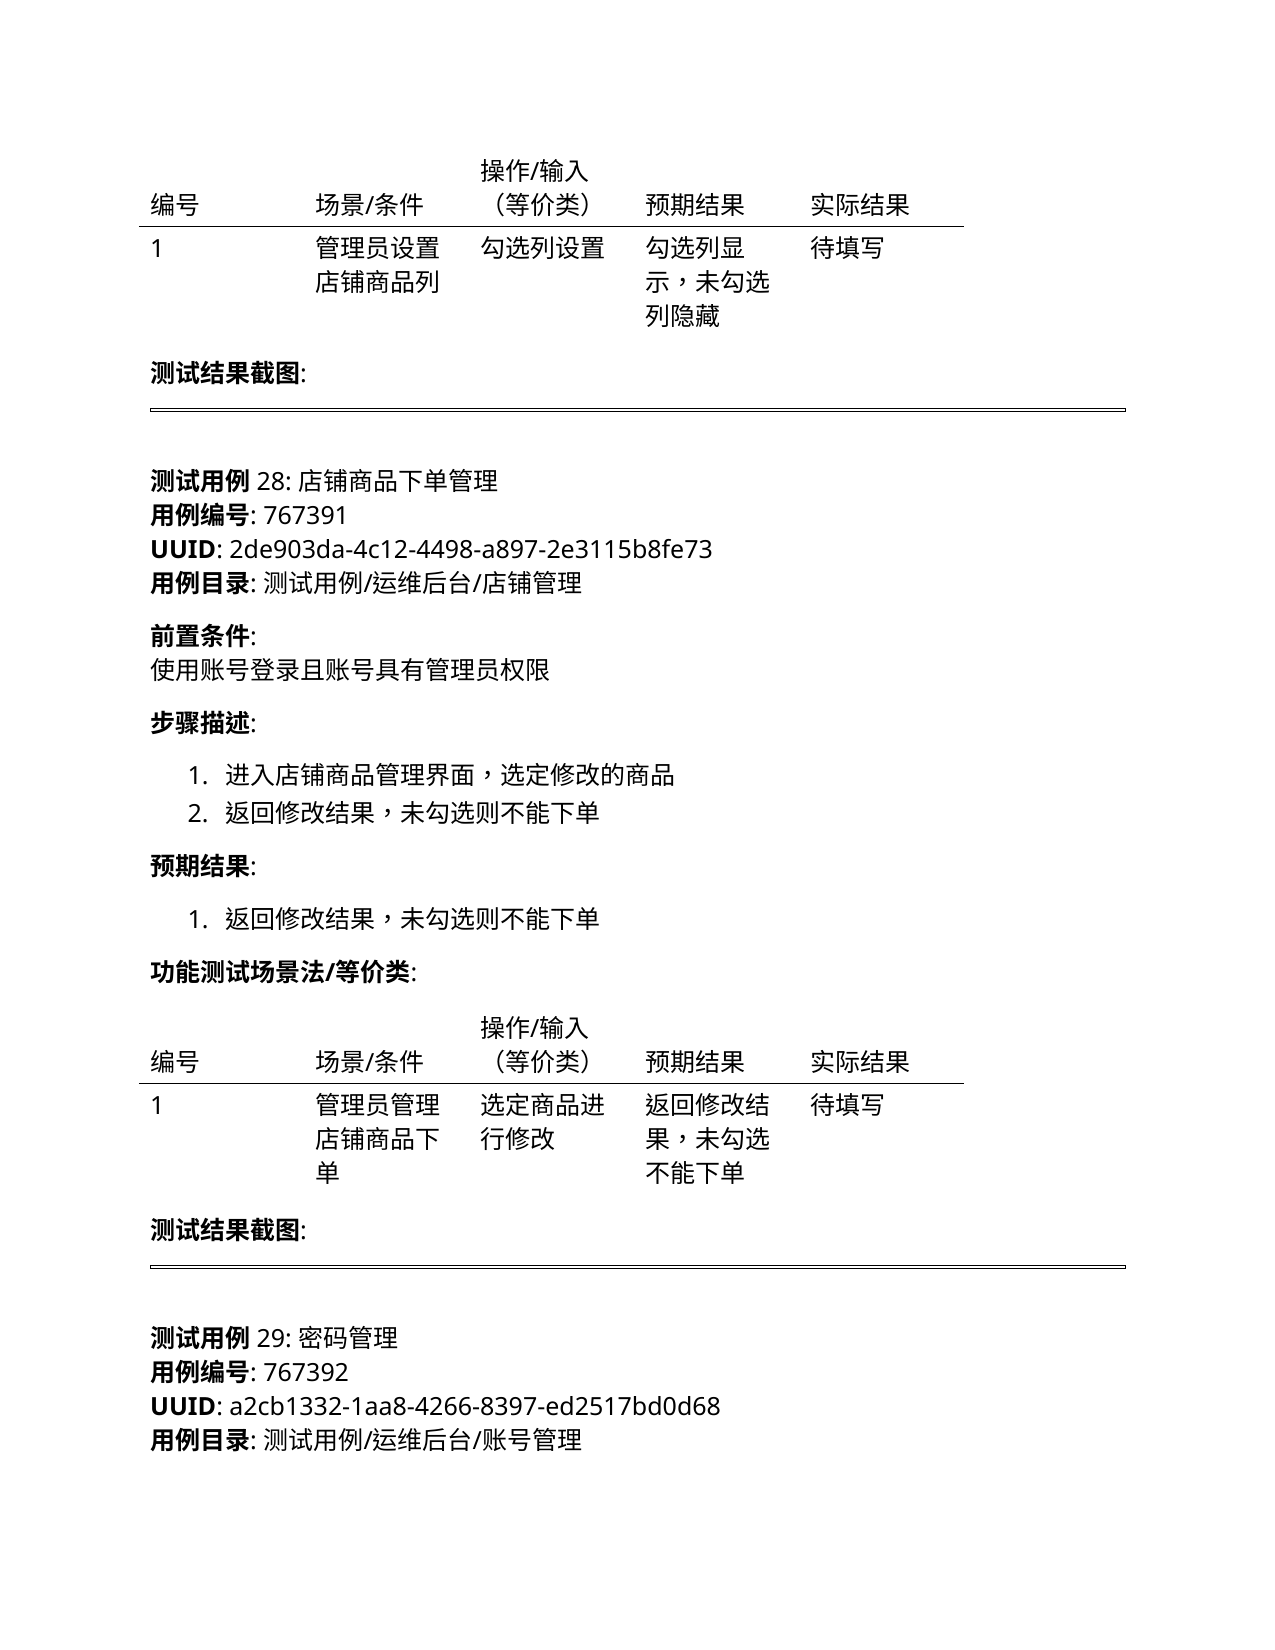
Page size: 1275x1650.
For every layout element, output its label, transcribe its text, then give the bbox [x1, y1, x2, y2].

table_cell 选定商品进行修改 [469, 1084, 634, 1194]
table_header 预期结果 [634, 1007, 799, 1083]
table_cell 返回修改结果，未勾选不能下单 [634, 1084, 799, 1194]
table_cell 1 [139, 227, 304, 337]
table_header 实际结果 [799, 150, 964, 226]
list 进入店铺商品管理界面，选定修改的商品 [187, 758, 1125, 792]
table_header 场景/条件 [304, 1007, 469, 1083]
table_cell 管理员设置店铺商品列 [304, 227, 469, 337]
table_cell 勾选列显示，未勾选列隐藏 [634, 227, 799, 337]
table_cell 管理员管理店铺商品下单 [304, 1084, 469, 1194]
text 测试结果截图: [150, 356, 1125, 390]
list 返回修改结果，未勾选则不能下单 [187, 901, 1125, 936]
text 前置条件: 使用账号登录且账号具有管理员权限 [150, 618, 1125, 686]
text 功能测试场景法/等价类: [150, 954, 1125, 988]
list 返回修改结果，未勾选则不能下单 [187, 796, 1125, 830]
table_header 操作/输入（等价类） [469, 150, 634, 226]
table_cell 待填写 [799, 1084, 964, 1194]
table_header 操作/输入（等价类） [469, 1007, 634, 1083]
text 测试用例 29: 密码管理 用例编号: 767392 UUID: a2cb1332-1aa8-4266-8397-ed2517bd0d68 用例目录: 测试用例/运维后台/账号管理 [150, 1320, 1125, 1457]
table_header 编号 [139, 1007, 304, 1083]
table_header 场景/条件 [304, 150, 469, 226]
table_header 实际结果 [799, 1007, 964, 1083]
table_header 预期结果 [634, 150, 799, 226]
table_header 编号 [139, 150, 304, 226]
text 步骤描述: [150, 705, 1125, 739]
text 预期结果: [150, 849, 1125, 883]
table_cell 1 [139, 1084, 304, 1194]
table_cell 勾选列设置 [469, 227, 634, 337]
text 测试用例 28: 店铺商品下单管理 用例编号: 767391 UUID: 2de903da-4c12-4498-a897-2e3115b8fe73 用例目录: 测试用例/运维后台/店铺管理 [150, 463, 1125, 599]
table_cell 待填写 [799, 227, 964, 337]
text 测试结果截图: [150, 1213, 1125, 1247]
